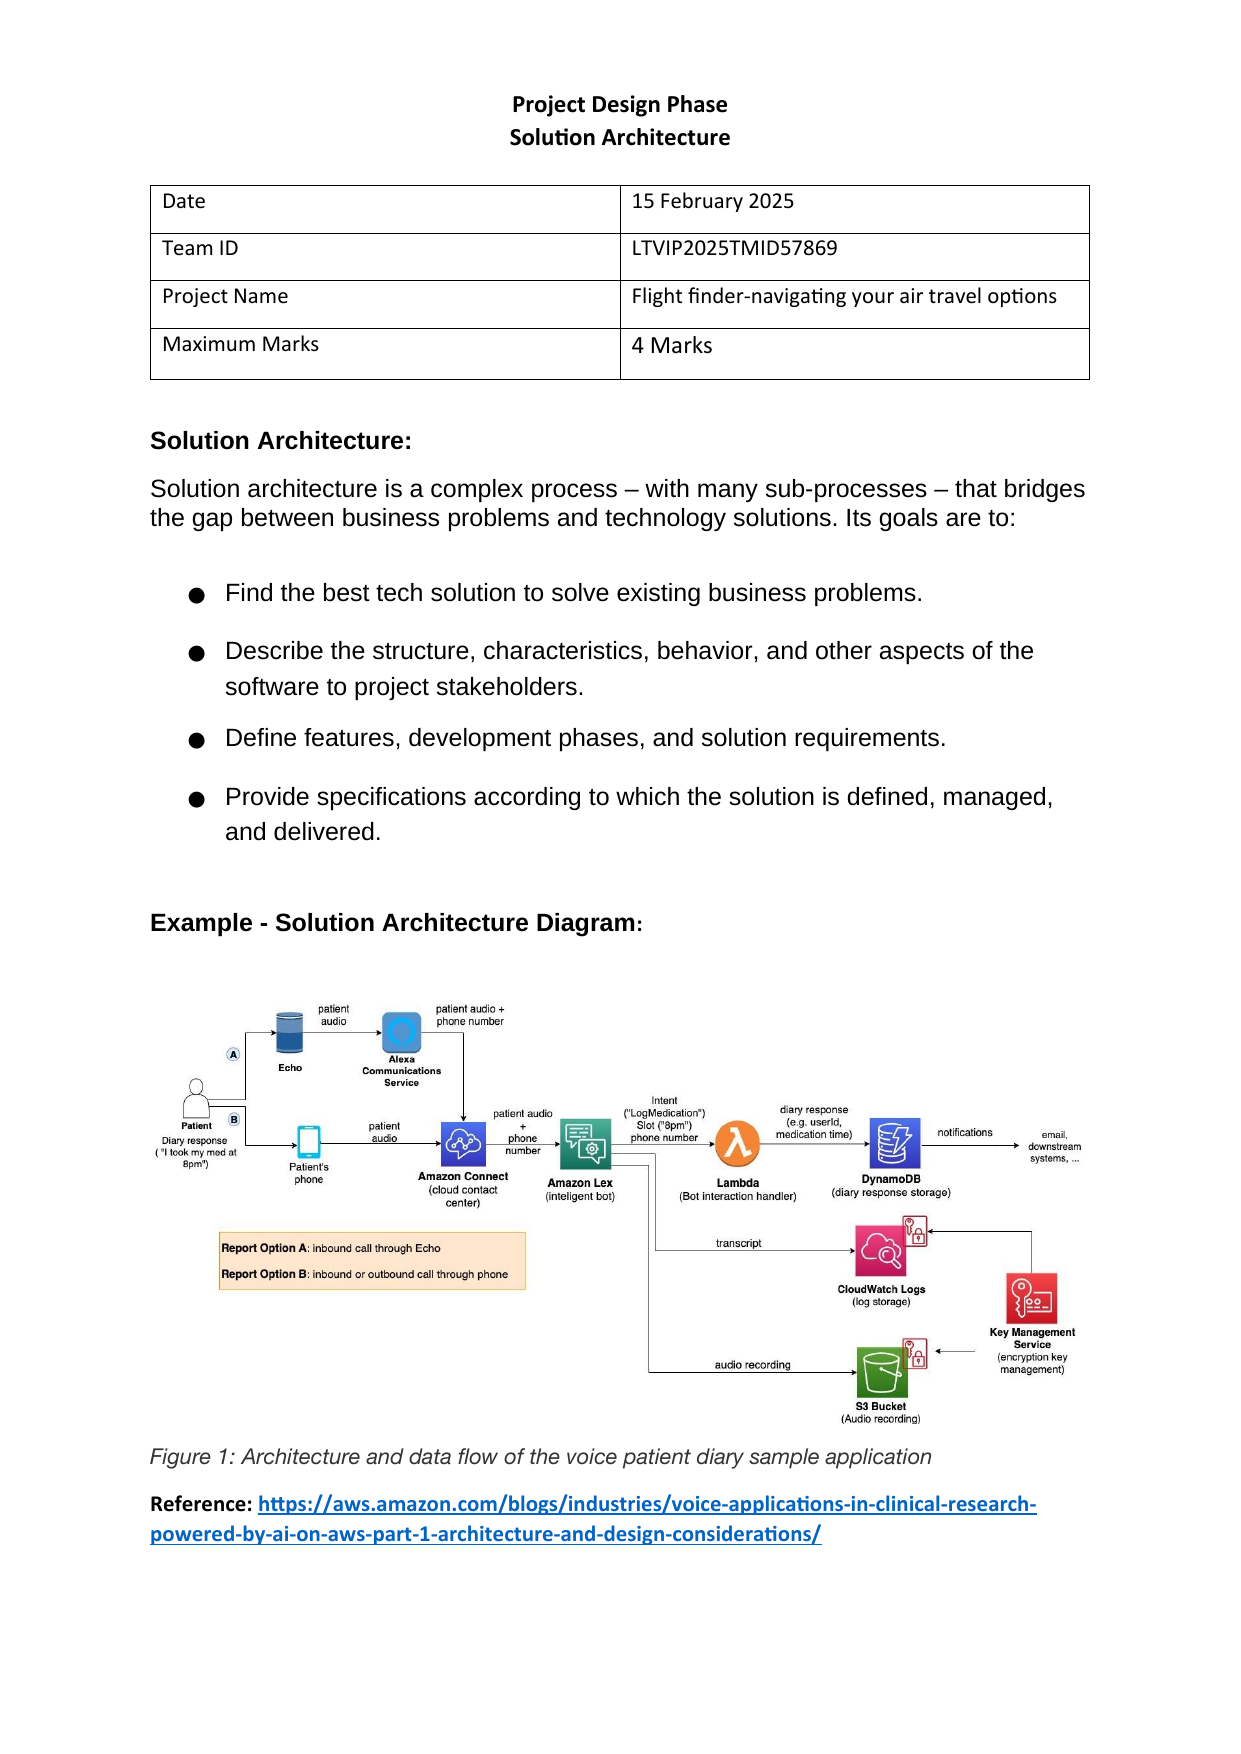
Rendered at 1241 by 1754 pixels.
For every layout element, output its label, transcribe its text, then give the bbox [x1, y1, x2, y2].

text Example - Solution Architecture Diagram: [150, 908, 1090, 937]
picture [150, 1003, 1091, 1424]
text Solution architecture is a complex process – with many sub-processes – that bridges the gap between business problems and technology solutions. Its goals are to: [150, 474, 1090, 532]
list Define features, development phases, and solution requirements. [187, 716, 1090, 759]
table_header 15 February 2025 [621, 186, 1089, 232]
text Project Design Phase [150, 89, 1090, 119]
text Solution Architecture [150, 122, 1090, 152]
table_cell Team ID [151, 234, 620, 280]
list Find the best tech solution to solve existing business problems. [187, 571, 1090, 613]
list Describe the structure, characteristics, behavior, and other aspects of the software to project stakeholders. [187, 629, 1090, 700]
table_cell Flight finder-navigating your air travel options [621, 281, 1089, 328]
text Solution Architecture: [150, 426, 1090, 455]
text Reference: https://aws.amazon.com/blogs/industries/voice-applications-in-clinical-research-powered-by-ai-on-aws-part-1-architecture-and-design-considerations/ [150, 1489, 1090, 1548]
table_cell LTVIP2025TMID57869 [621, 234, 1089, 280]
table_header Date [151, 186, 620, 232]
list Provide specifications according to which the solution is defined, managed, and delivered. [187, 774, 1090, 846]
text Figure 1: Architecture and data flow of the voice patient diary sample application [150, 1443, 1090, 1471]
table_cell Maximum Marks [151, 329, 620, 378]
table_cell 4 Marks [621, 329, 1089, 378]
table_cell Project Name [151, 281, 620, 328]
